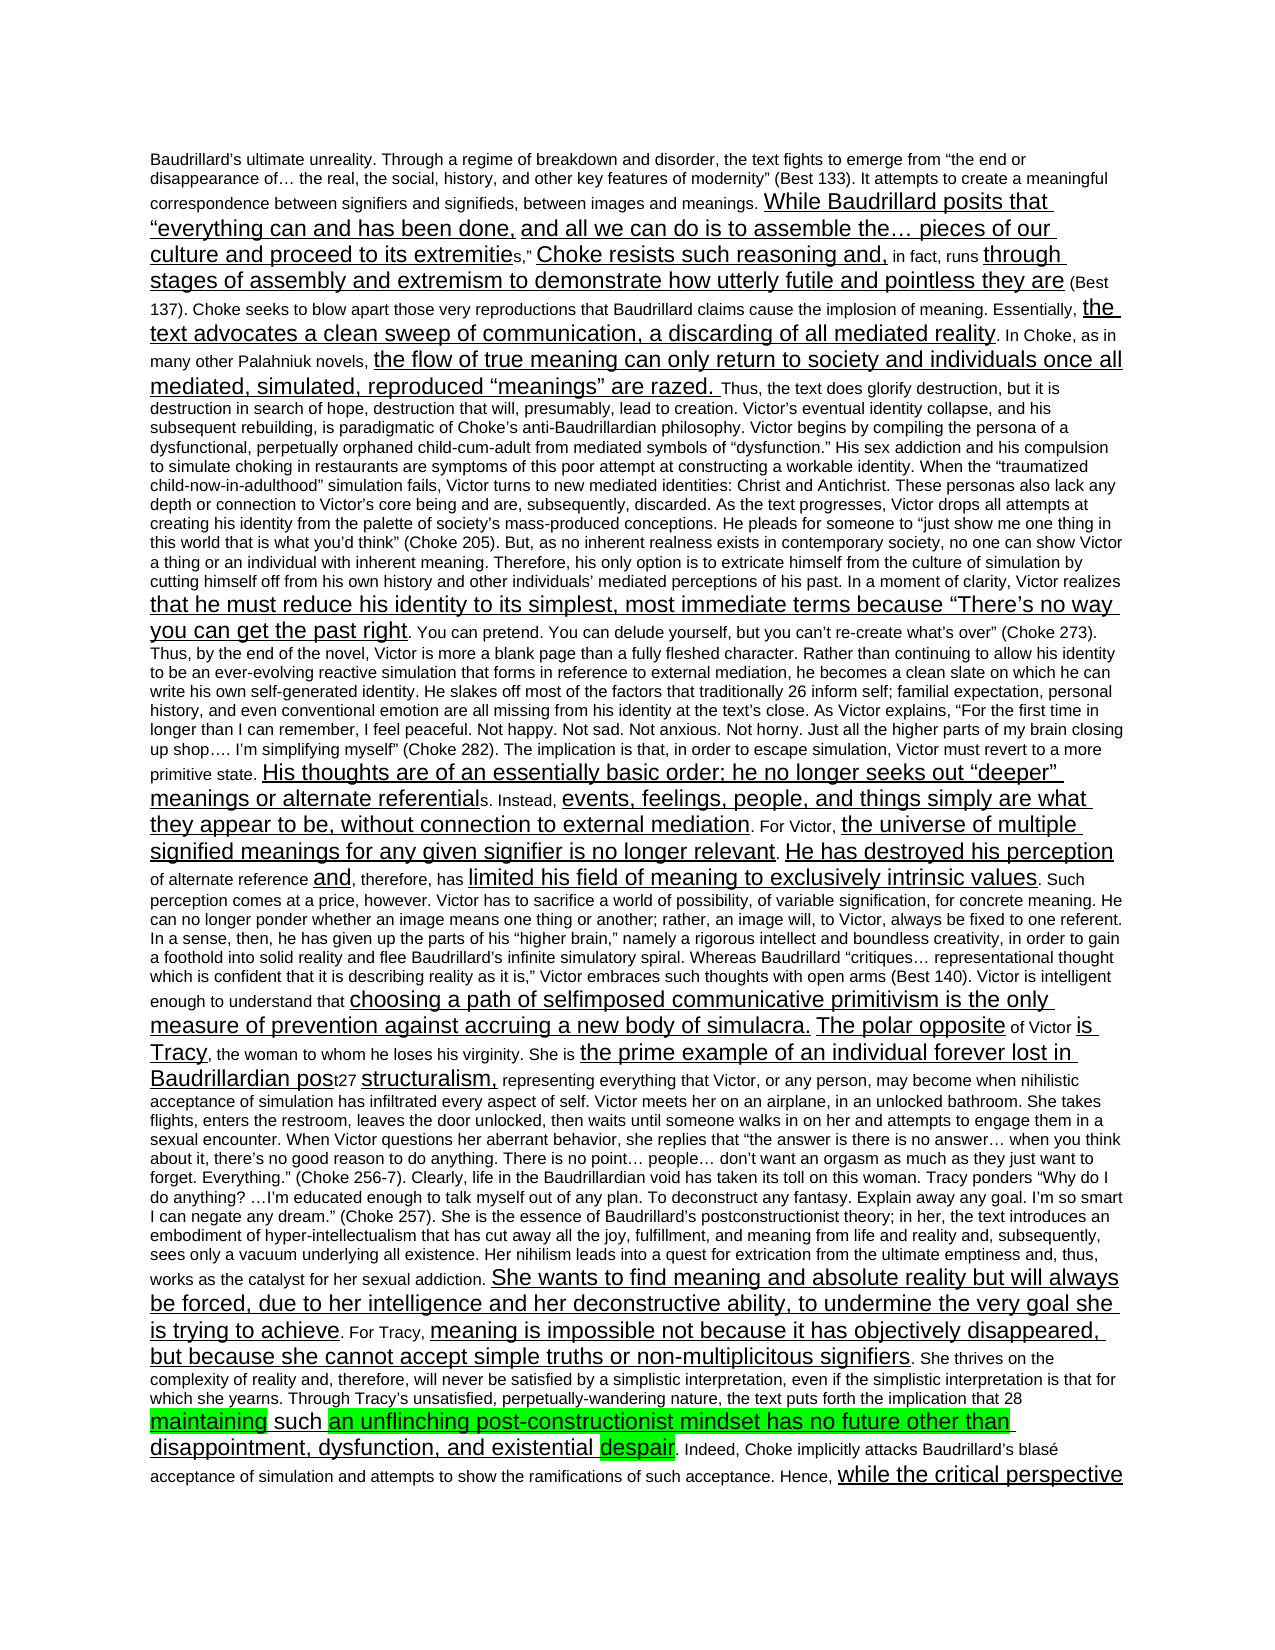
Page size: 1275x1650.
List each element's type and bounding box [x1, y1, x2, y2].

text [150, 150, 1125, 1487]
